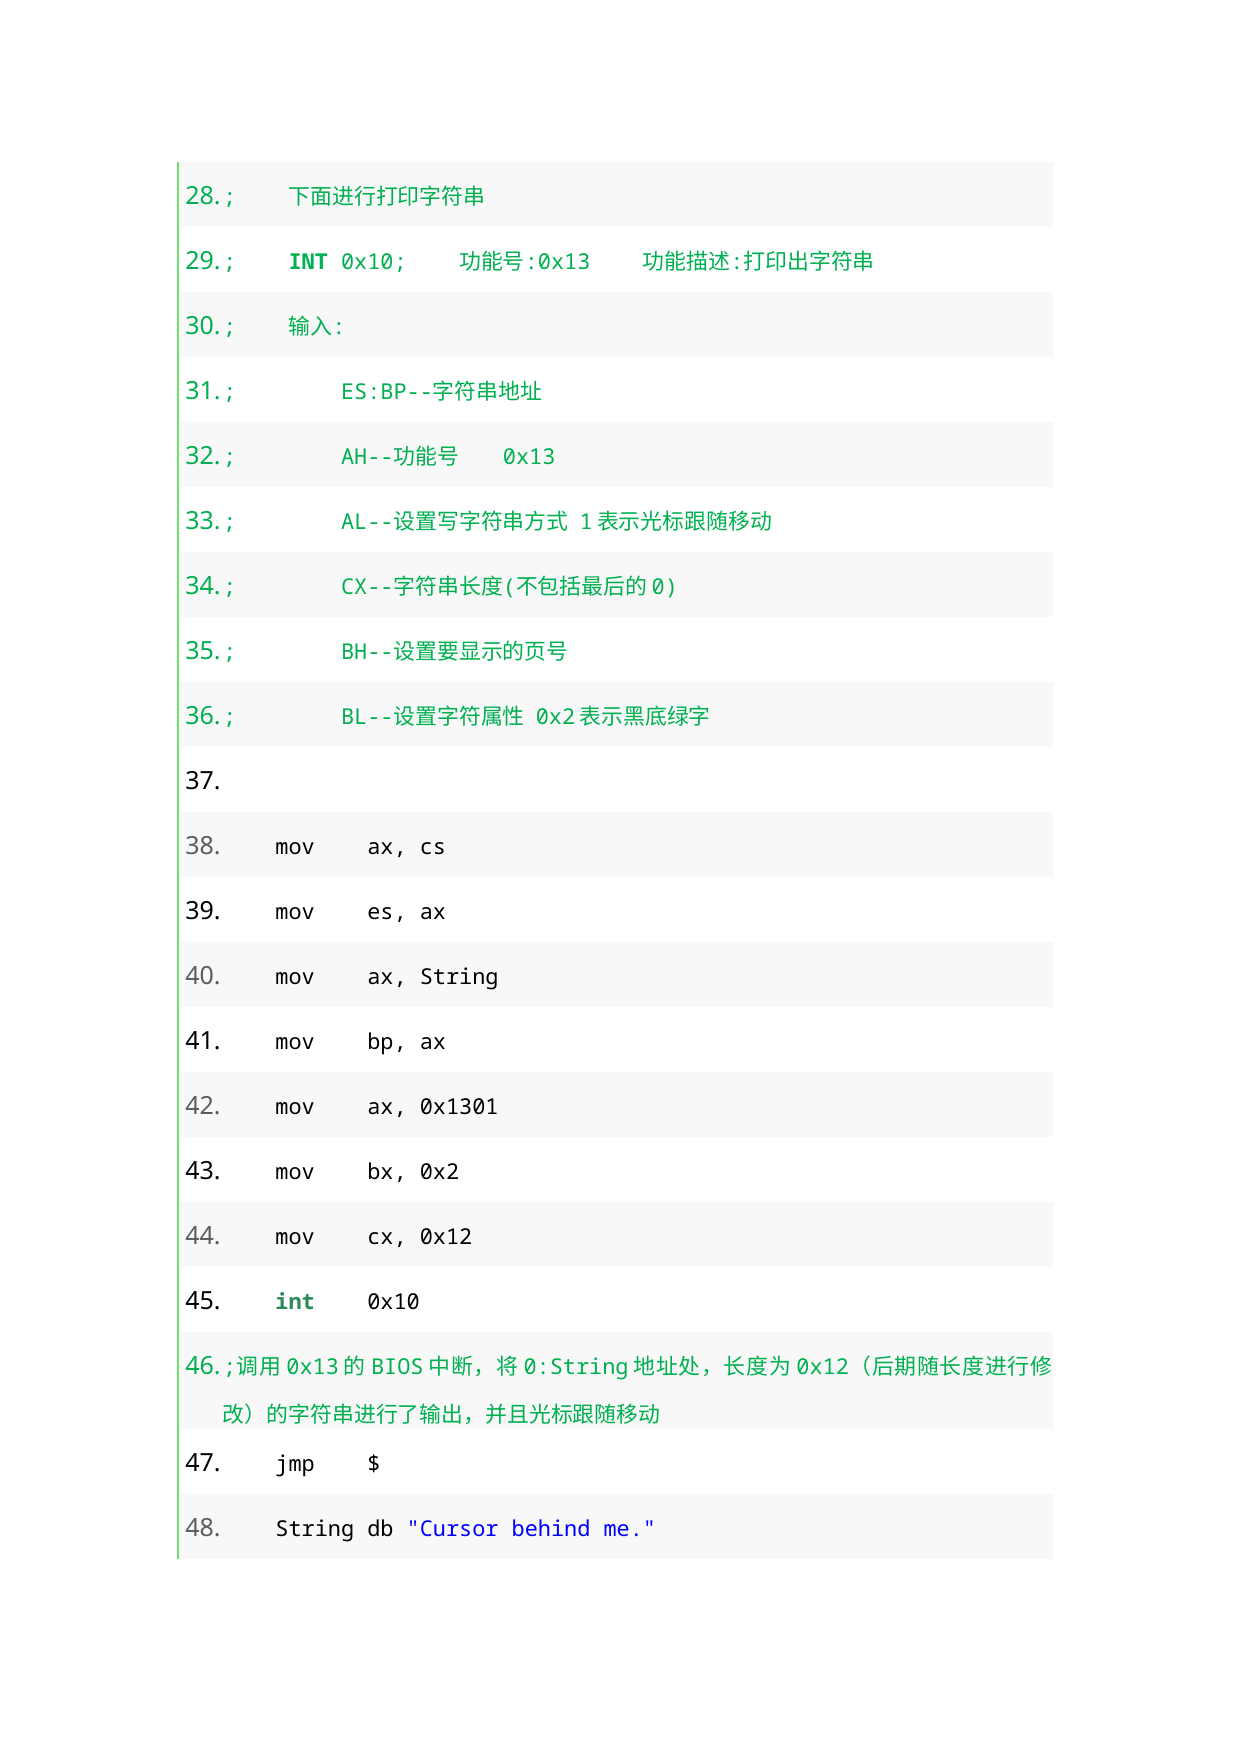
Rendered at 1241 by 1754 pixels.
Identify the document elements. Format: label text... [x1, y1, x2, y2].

list mov bx, 0x2 [179, 1137, 1053, 1202]
list ; BL--设置字符属性 0x2表示黑底绿字 [179, 682, 1053, 747]
list jmp $ [179, 1429, 1053, 1494]
list ; 下面进行打印字符串 [179, 162, 1053, 227]
list mov ax, cs [179, 812, 1053, 877]
list mov ax, String [179, 942, 1053, 1007]
list ; INT 0x10; 功能号:0x13 功能描述:打印出字符串 [179, 227, 1053, 292]
list ; ES:BP--字符串地址 [179, 357, 1053, 422]
list ; 输入: [179, 292, 1053, 357]
list ; BH--设置要显示的页号 [179, 617, 1053, 682]
list mov cx, 0x12 [179, 1202, 1053, 1267]
list int 0x10 [179, 1267, 1053, 1332]
list ;调用0x13的BIOS中断，将0:String地址处，长度为0x12（后期随长度进行修改）的字符串进行了输出，并且光标跟随移动 [179, 1332, 1053, 1429]
list mov es, ax [179, 877, 1053, 942]
list mov ax, 0x1301 [179, 1072, 1053, 1137]
list mov bp, ax [179, 1007, 1053, 1072]
list String db "Cursor behind me." [179, 1494, 1053, 1559]
list ; AH--功能号 0x13 [179, 422, 1053, 487]
list ; AL--设置写字符串方式 1表示光标跟随移动 [179, 487, 1053, 552]
list ; CX--字符串长度(不包括最后的0) [179, 552, 1053, 617]
